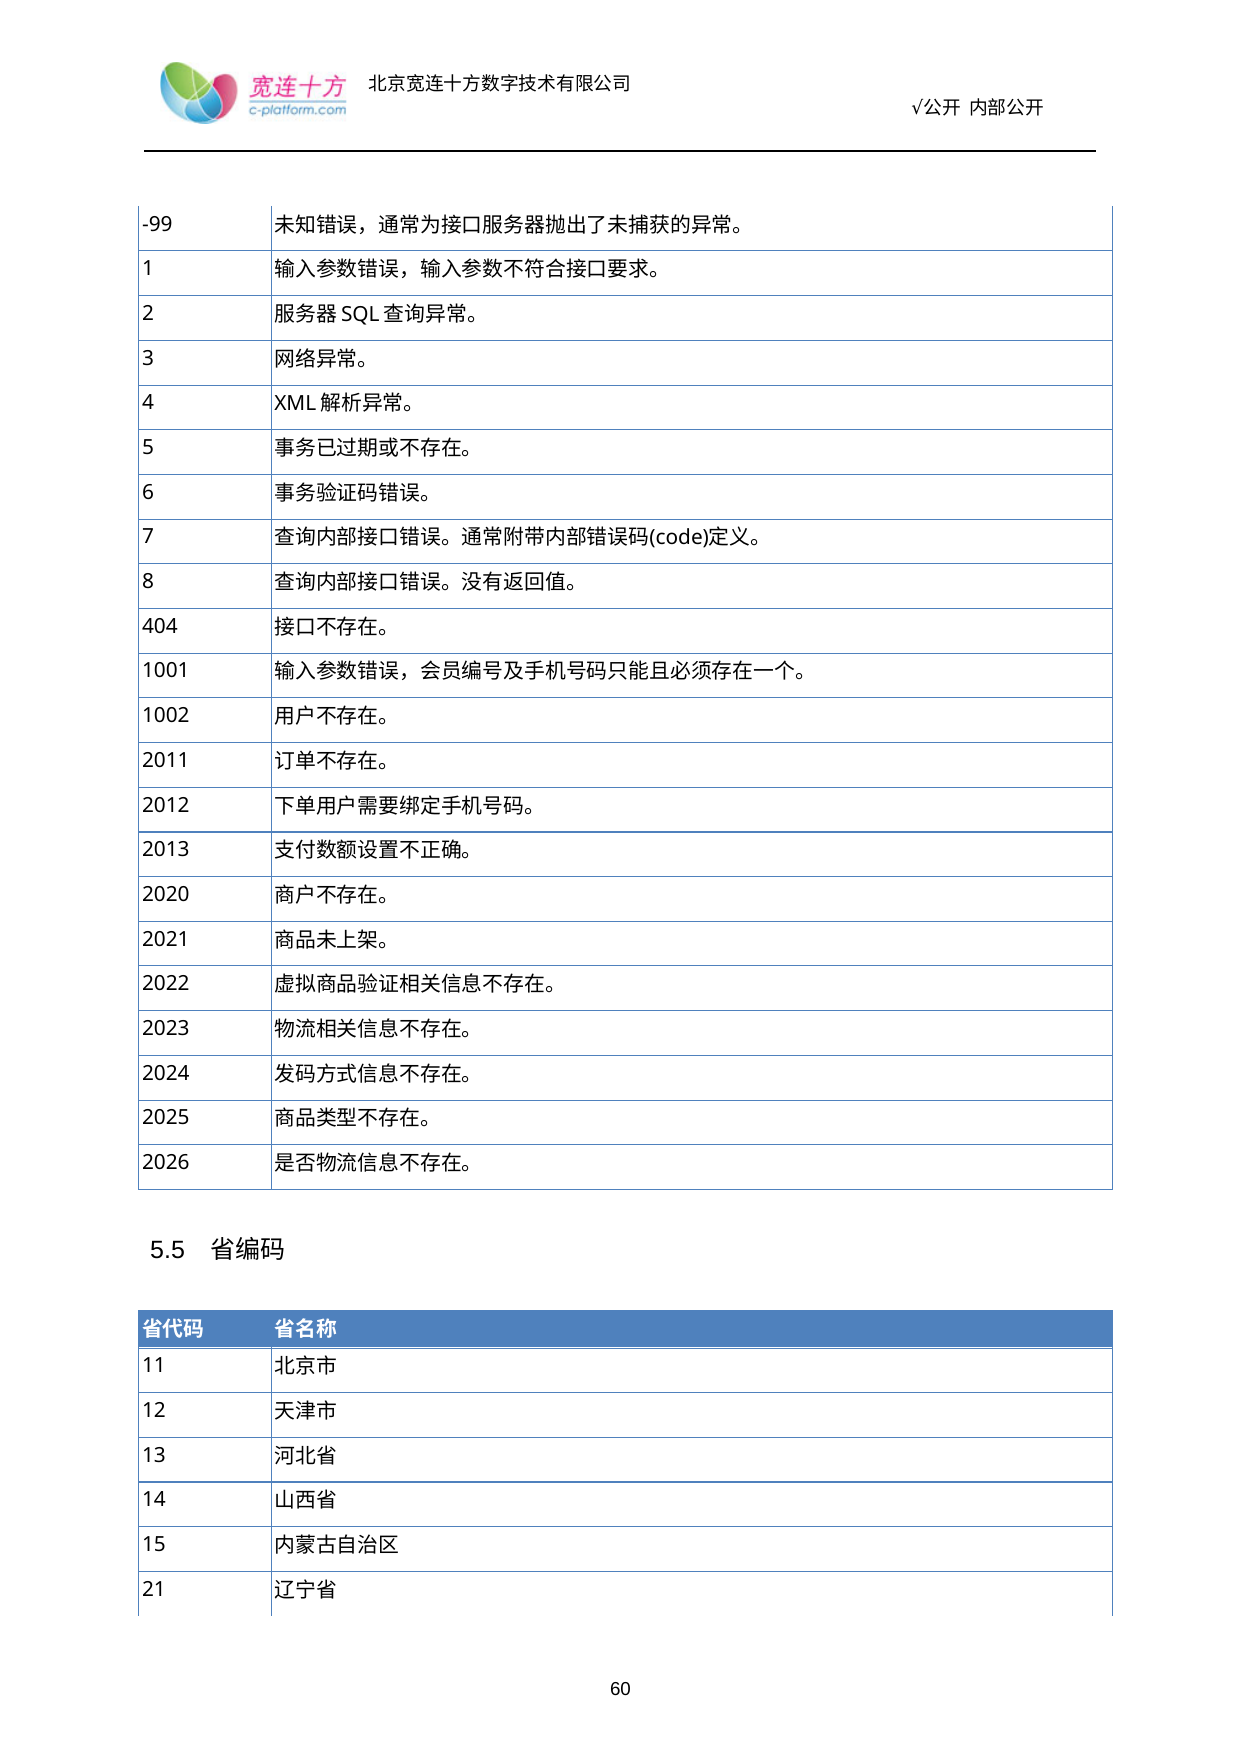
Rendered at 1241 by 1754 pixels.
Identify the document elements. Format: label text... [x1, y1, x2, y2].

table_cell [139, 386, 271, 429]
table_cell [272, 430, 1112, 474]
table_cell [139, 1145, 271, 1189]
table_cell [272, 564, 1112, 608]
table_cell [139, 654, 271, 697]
picture [160, 62, 347, 124]
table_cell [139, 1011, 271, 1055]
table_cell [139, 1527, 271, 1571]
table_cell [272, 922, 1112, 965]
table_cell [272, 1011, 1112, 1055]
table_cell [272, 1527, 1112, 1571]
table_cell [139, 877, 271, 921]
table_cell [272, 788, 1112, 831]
subtitle 省编码 [150, 1215, 1090, 1280]
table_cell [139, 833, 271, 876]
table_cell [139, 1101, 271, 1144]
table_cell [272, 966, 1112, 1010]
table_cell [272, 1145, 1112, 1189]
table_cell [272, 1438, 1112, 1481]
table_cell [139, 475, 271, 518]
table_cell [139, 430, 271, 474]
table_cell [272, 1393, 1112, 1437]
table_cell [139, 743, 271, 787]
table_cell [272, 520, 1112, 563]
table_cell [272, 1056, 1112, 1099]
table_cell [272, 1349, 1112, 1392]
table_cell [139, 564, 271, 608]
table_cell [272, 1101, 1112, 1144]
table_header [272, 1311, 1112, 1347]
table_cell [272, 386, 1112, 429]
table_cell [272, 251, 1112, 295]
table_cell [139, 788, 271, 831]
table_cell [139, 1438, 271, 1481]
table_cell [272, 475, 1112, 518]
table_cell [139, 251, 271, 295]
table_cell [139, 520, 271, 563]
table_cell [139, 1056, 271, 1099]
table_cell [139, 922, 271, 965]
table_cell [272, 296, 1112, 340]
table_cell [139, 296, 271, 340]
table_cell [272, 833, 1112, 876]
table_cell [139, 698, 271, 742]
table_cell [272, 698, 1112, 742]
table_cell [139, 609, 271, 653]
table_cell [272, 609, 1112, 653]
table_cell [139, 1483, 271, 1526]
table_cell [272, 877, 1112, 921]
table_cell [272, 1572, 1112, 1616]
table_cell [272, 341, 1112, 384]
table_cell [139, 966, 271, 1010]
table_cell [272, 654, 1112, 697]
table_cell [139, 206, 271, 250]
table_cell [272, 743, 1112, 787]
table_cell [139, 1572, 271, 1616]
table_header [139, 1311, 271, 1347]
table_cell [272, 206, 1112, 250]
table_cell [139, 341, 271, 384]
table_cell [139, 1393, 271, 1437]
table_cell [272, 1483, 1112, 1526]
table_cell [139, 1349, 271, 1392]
